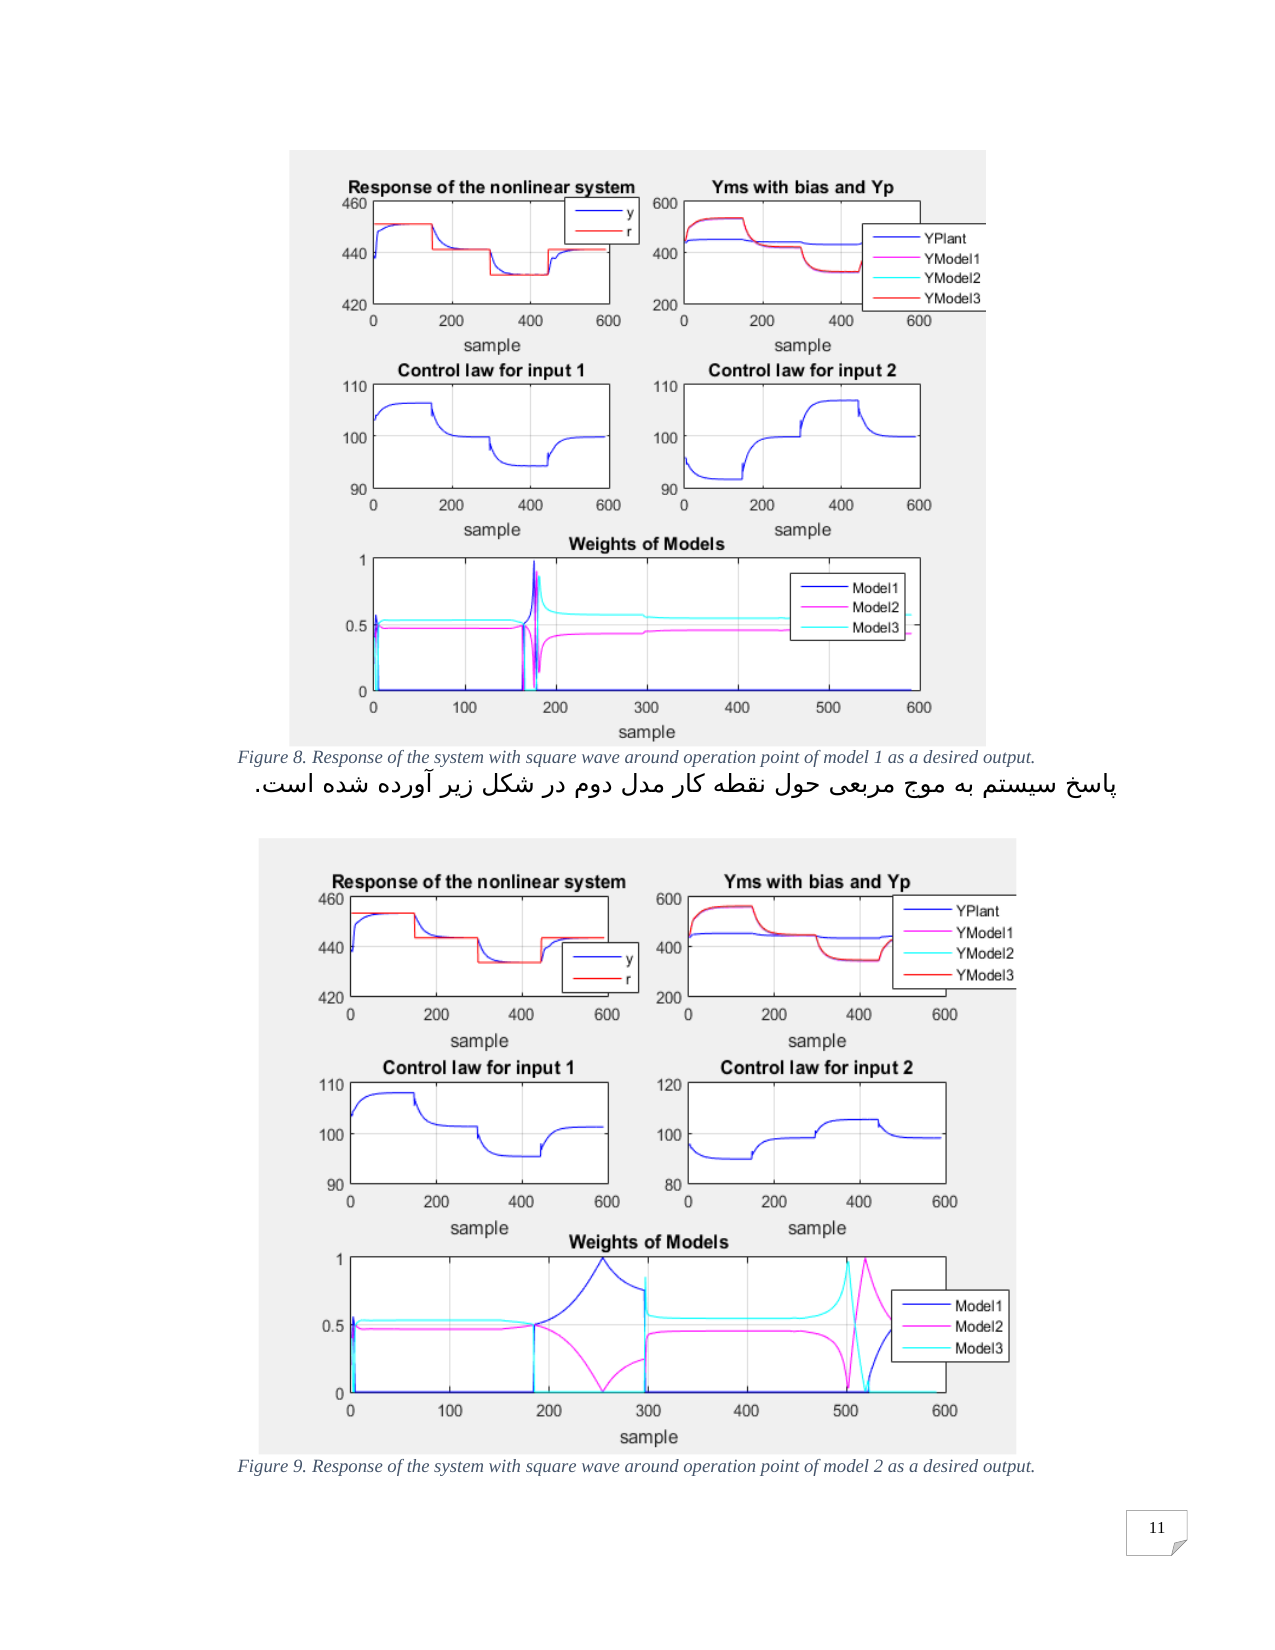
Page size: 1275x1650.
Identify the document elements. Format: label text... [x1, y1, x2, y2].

picture [258, 837, 1017, 1454]
picture [289, 150, 986, 746]
